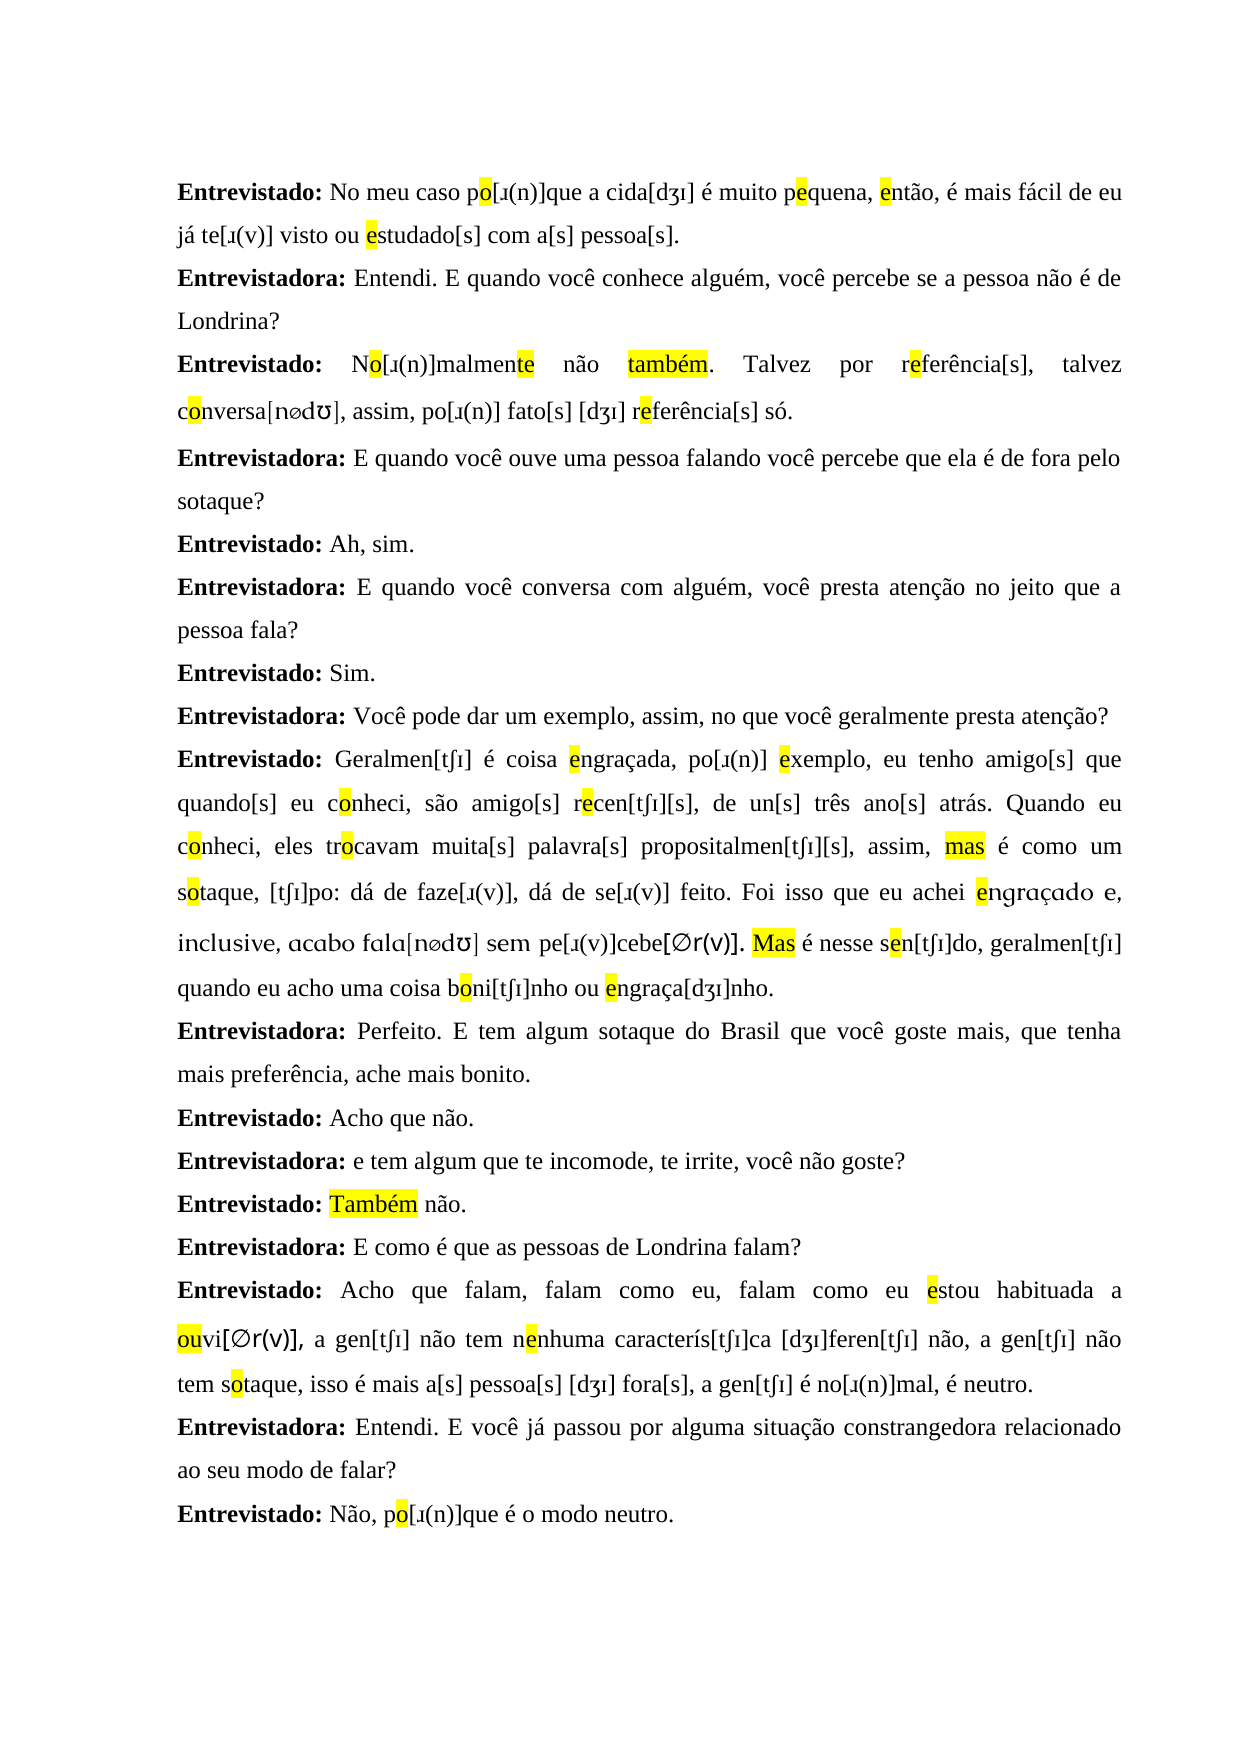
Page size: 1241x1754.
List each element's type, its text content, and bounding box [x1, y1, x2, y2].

text Entrevistadora: E como é que as pessoas de Londrina falam? [177, 1232, 1122, 1261]
text Entrevistado: Acho que não. [177, 1103, 1122, 1131]
text Entrevistado: No meu caso po[ɹ(n)]que a cida[dʒɪ] é muito pequena, então, é mais fácil de eu já te[ɹ(v)] visto ou estudado[s] com a[s] pessoa[s]. [177, 177, 1122, 249]
text Entrevistado: Não, po[ɹ(n)]que é o modo neutro. [177, 1499, 396, 1527]
text Entrevistadora: Perfeito. E tem algum sotaque do Brasil que você goste mais, que tenha mais preferência, ache mais bonito. [177, 1016, 1122, 1088]
text Entrevistado: Acho que falam, falam como eu, falam como eu estou habituada a ouvi[∅r(v)], a gen[tʃɪ] não tem nenhuma caracterís[tʃɪ]ca [dʒɪ]feren[tʃɪ] não, a gen[tʃɪ] não tem sotaque, isso é mais a[s] pessoa[s] [dʒɪ] fora[s], a gen[tʃɪ] é no[ɹ(n)]mal, é neutro. [177, 1275, 1122, 1398]
text Entrevistadora: E quando você ouve uma pessoa falando você percebe que ela é de fora pelo sotaque? [177, 443, 1122, 514]
text Entrevistadora: Você pode dar um exemplo, assim, no que você geralmente presta atenção? [177, 701, 1122, 730]
text Entrevistadora: E quando você conversa com alguém, você presta atenção no jeito que a pessoa fala? [177, 572, 1122, 644]
text Entrevistado: Geralmen[tʃɪ] é coisa engraçada, po[ɹ(n)] exemplo, eu tenho amigo[s] que quando[s] eu conheci, são amigo[s] recen[tʃɪ][s], de un[s] três ano[s] atrás. Quando eu conheci, eles trocavam muita[s] palavra[s] propositalmen[tʃɪ][s], assim, mas é como um sotaque, [tʃɪ]po: dá de faze[ɹ(v)], dá de se[ɹ(v)] feito. Foi isso que eu achei engraçado e, inclusive, acabo fala[n∅dʊ] sem pe[ɹ(v)]cebe[∅r(v)]. Mas é nesse sen[tʃɪ]do, geralmen[tʃɪ] quando eu acho uma coisa boni[tʃɪ]nho ou engraça[dʒɪ]nho. [177, 744, 1122, 1002]
text Entrevistado: No[ɹ(n)]malmente não também. Talvez por referência[s], talvez conversa[n∅dʊ], assim, po[ɹ(n)] fato[s] [dʒɪ] referência[s] só. [177, 349, 1122, 427]
text Entrevistado: Não, po[ɹ(n)]que é o modo neutro. [408, 1499, 1122, 1527]
text Entrevistado: Sim. [177, 658, 1122, 687]
text Entrevistado: Também não. [177, 1189, 329, 1218]
text Entrevistadora: Entendi. E quando você conhece alguém, você percebe se a pessoa não é de Londrina? [177, 263, 1122, 335]
text Entrevistado: Ah, sim. [177, 529, 1122, 558]
text Entrevistadora: Entendi. E você já passou por alguma situação constrangedora relacionado ao seu modo de falar? [177, 1412, 1122, 1484]
text Entrevistadora: e tem algum que te incomode, te irrite, você não goste? [177, 1146, 1122, 1174]
text Entrevistado: Também não. [418, 1189, 1122, 1218]
